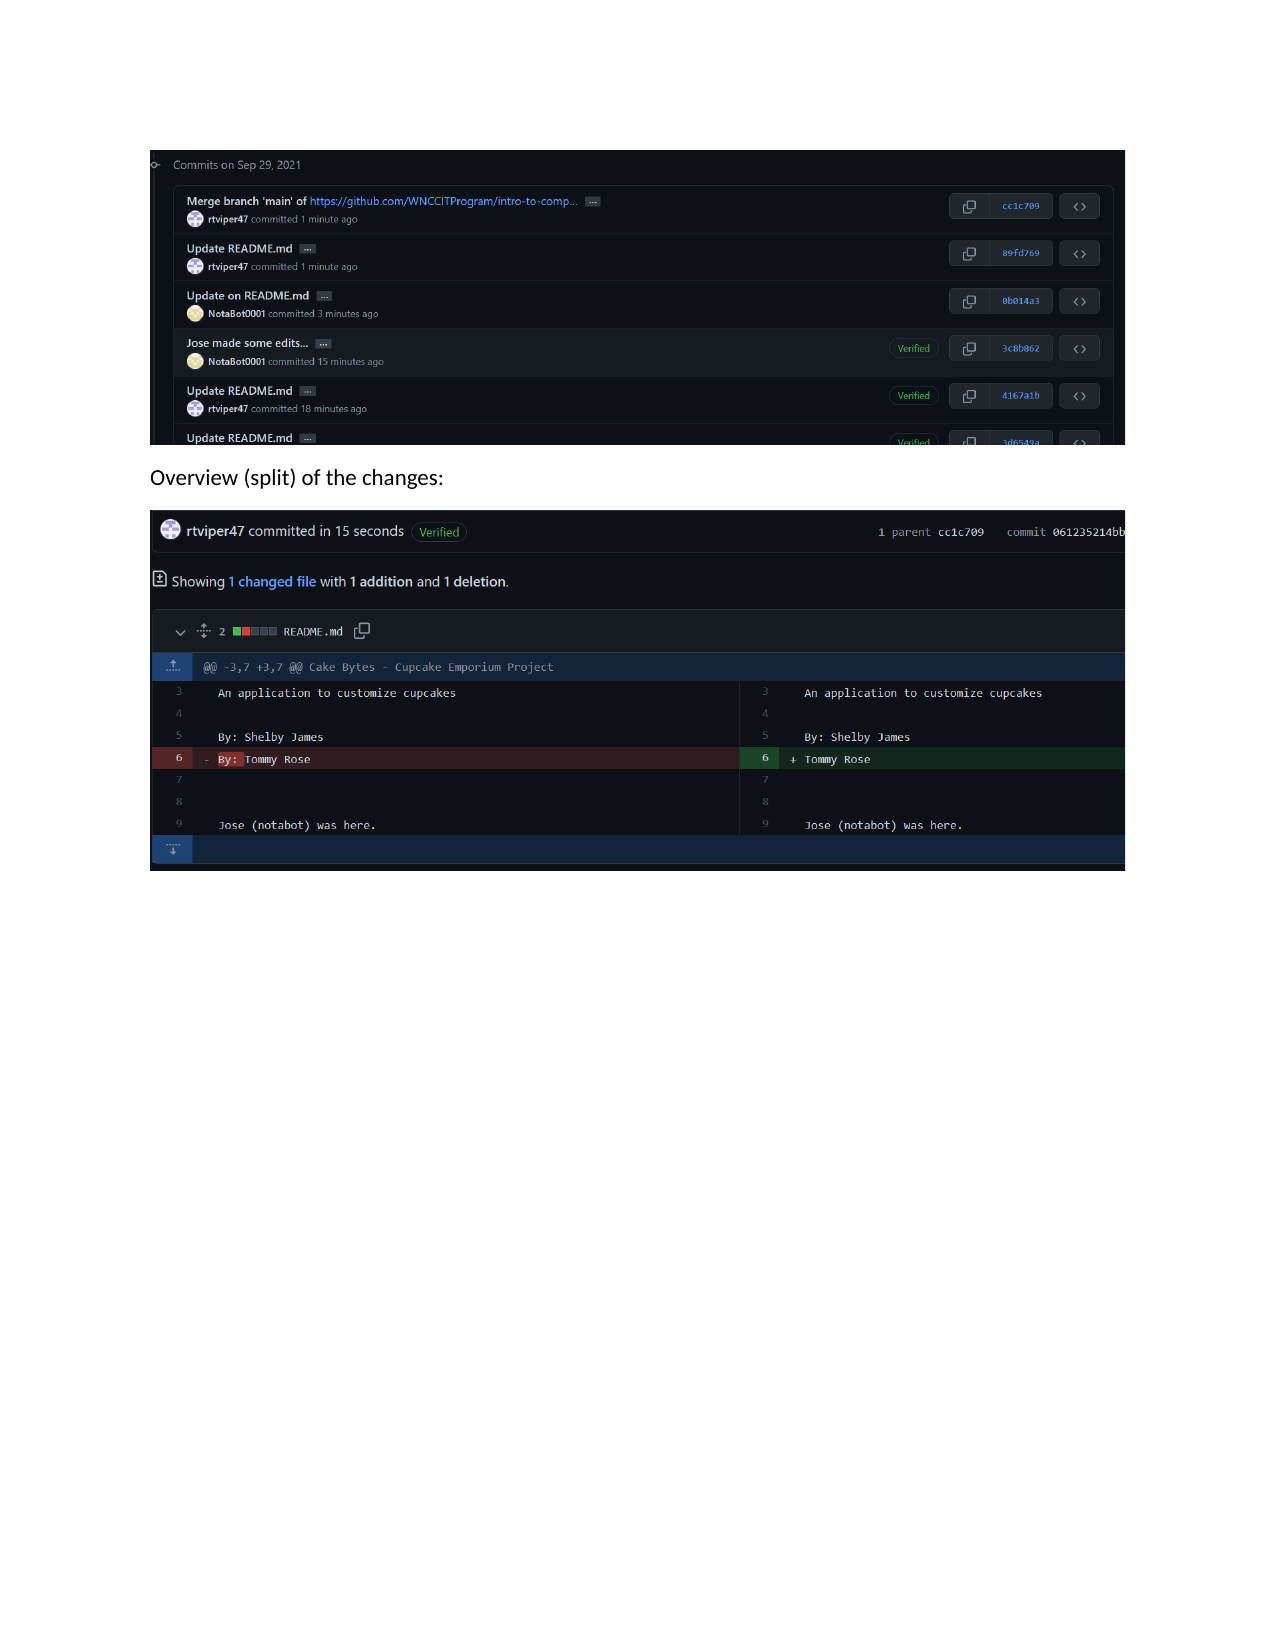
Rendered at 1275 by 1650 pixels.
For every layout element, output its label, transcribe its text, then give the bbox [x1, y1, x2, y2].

text Overview (split) of the changes: [150, 463, 1125, 492]
picture [150, 510, 1125, 871]
picture [150, 150, 1125, 445]
